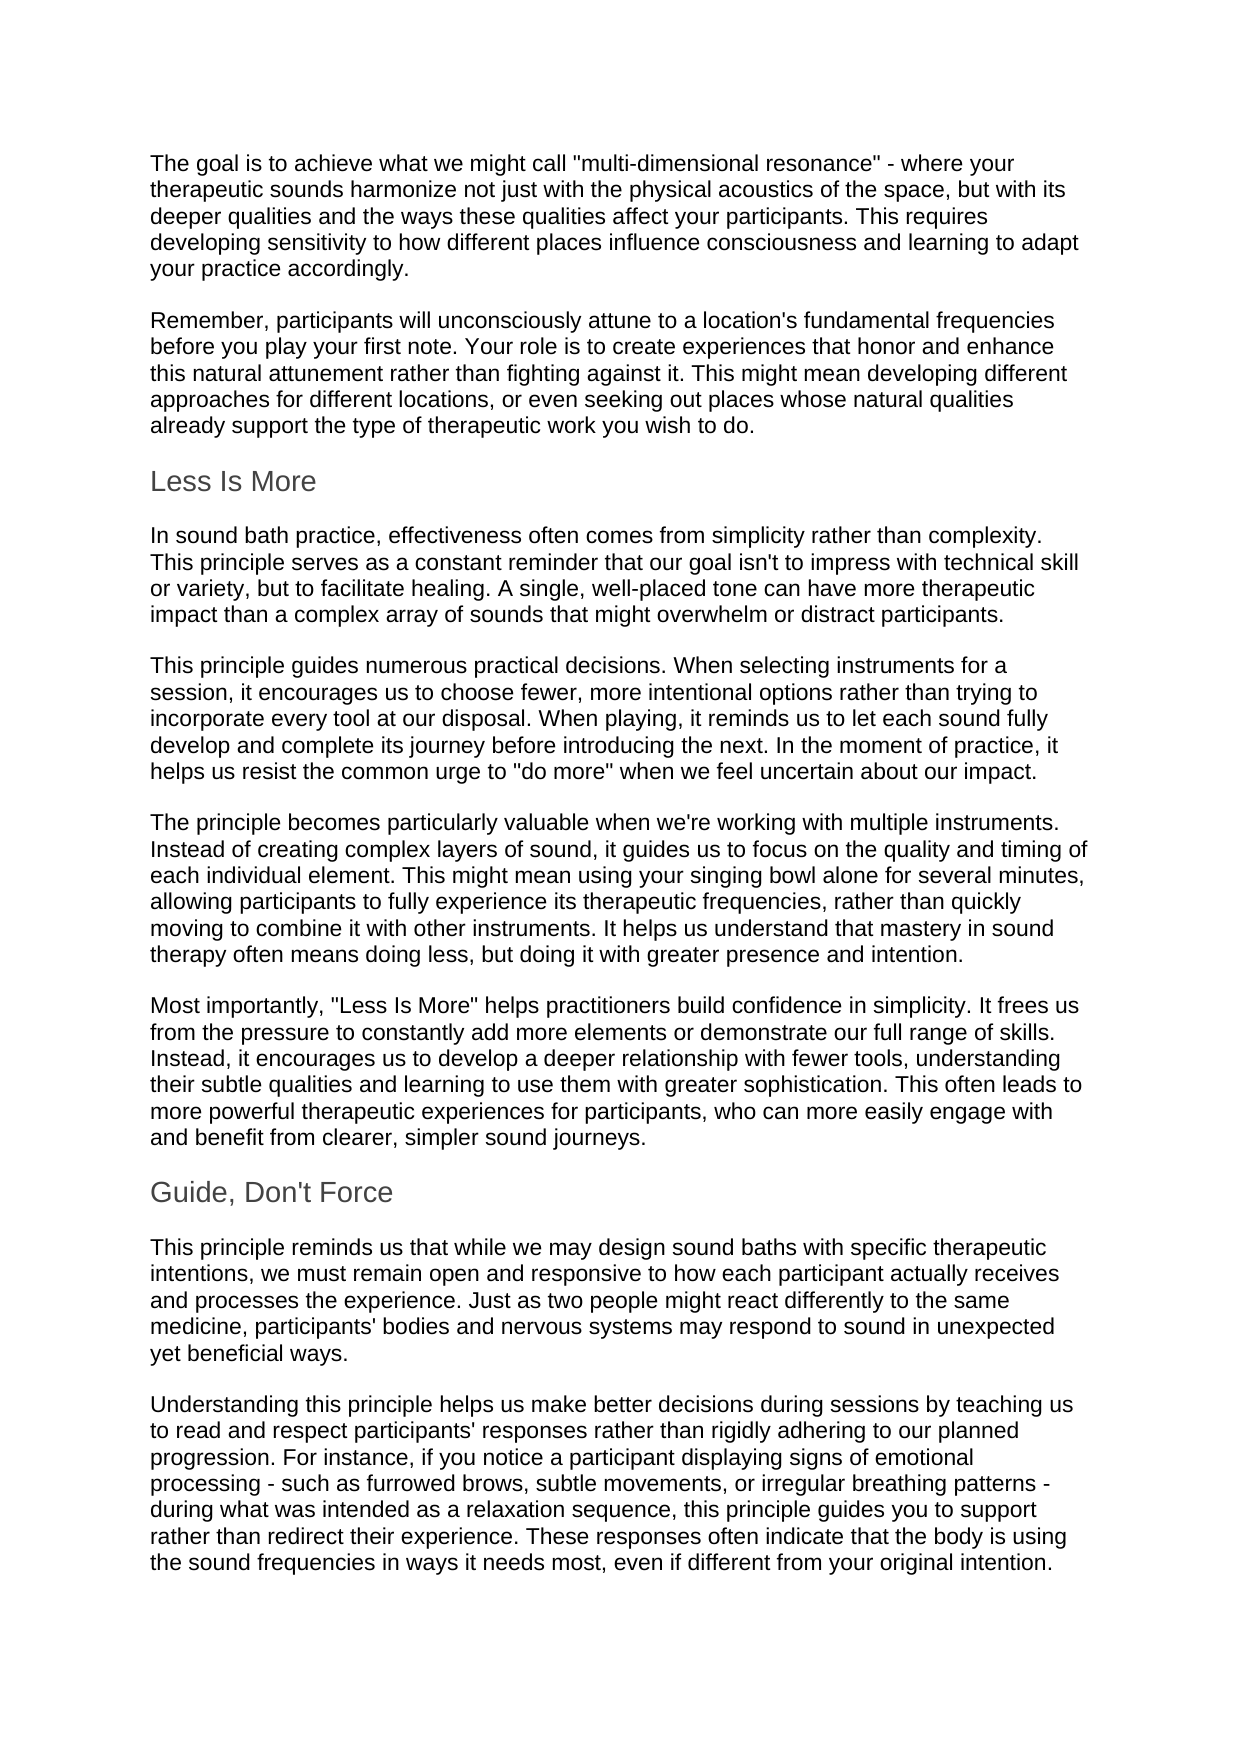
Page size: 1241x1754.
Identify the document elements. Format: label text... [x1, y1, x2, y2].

text This principle reminds us that while we may design sound baths with specific therapeutic intentions, we must remain open and responsive to how each participant actually receives and processes the experience. Just as two people might react differently to the same medicine, participants' bodies and nervous systems may respond to sound in unexpected yet beneficial ways. [150, 1234, 1090, 1366]
text Most importantly, "Less Is More" helps practitioners build confidence in simplicity. It frees us from the pressure to constantly add more elements or demonstrate our full range of skills. Instead, it encourages us to develop a deeper relationship with fewer tools, understanding their subtle qualities and learning to use them with greater sophistication. This often leads to more powerful therapeutic experiences for participants, who can more easily engage with and benefit from clearer, simpler sound journeys. [150, 992, 1090, 1151]
text The principle becomes particularly valuable when we're working with multiple instruments. Instead of creating complex layers of sound, it guides us to focus on the quality and timing of each individual element. This might mean using your singing bowl alone for several minutes, allowing participants to fully experience its therapeutic frequencies, rather than quickly moving to combine it with other instruments. It helps us understand that mastery in sound therapy often means doing less, but doing it with greater presence and intention. [150, 809, 1090, 967]
text Remember, participants will unconsciously attune to a location's fundamental frequencies before you play your first note. Your role is to create experiences that honor and enhance this natural attunement rather than fighting against it. This might mean developing different approaches for different locations, or even seeking out places whose natural qualities already support the type of therapeutic work you wish to do. [150, 307, 1090, 438]
text In sound bath practice, effectiveness often comes from simplicity rather than complexity. This principle serves as a constant reminder that our goal isn't to impress with technical skill or variety, but to facilitate healing. A single, well-placed tone can have more therapeutic impact than a complex array of sounds that might overwhelm or distract participants. [150, 522, 1090, 627]
text This principle guides numerous practical decisions. When selecting instruments for a session, it encourages us to choose fewer, more intentional options rather than trying to incorporate every tool at our disposal. When playing, it reminds us to let each sound fully develop and complete its journey before introducing the next. In the moment of practice, it helps us resist the common urge to "do more" when we feel uncertain about our impact. [150, 652, 1090, 784]
subtitle Guide, Don't Force [150, 1176, 1090, 1209]
subtitle Less Is More [150, 463, 1090, 497]
text The goal is to achieve what we might call "multi-dimensional resonance" - where your therapeutic sounds harmonize not just with the physical acoustics of the space, but with its deeper qualities and the ways these qualities affect your participants. This requires developing sensitivity to how different places influence consciousness and learning to adapt your practice accordingly. [150, 150, 1090, 282]
text Understanding this principle helps us make better decisions during sessions by teaching us to read and respect participants' responses rather than rigidly adhering to our planned progression. For instance, if you notice a participant displaying signs of emotional processing - such as furrowed brows, subtle movements, or irregular breathing patterns - during what was intended as a relaxation sequence, this principle guides you to support rather than redirect their experience. These responses often indicate that the body is using the sound frequencies in ways it needs most, even if different from your original intention. [150, 1391, 1090, 1575]
